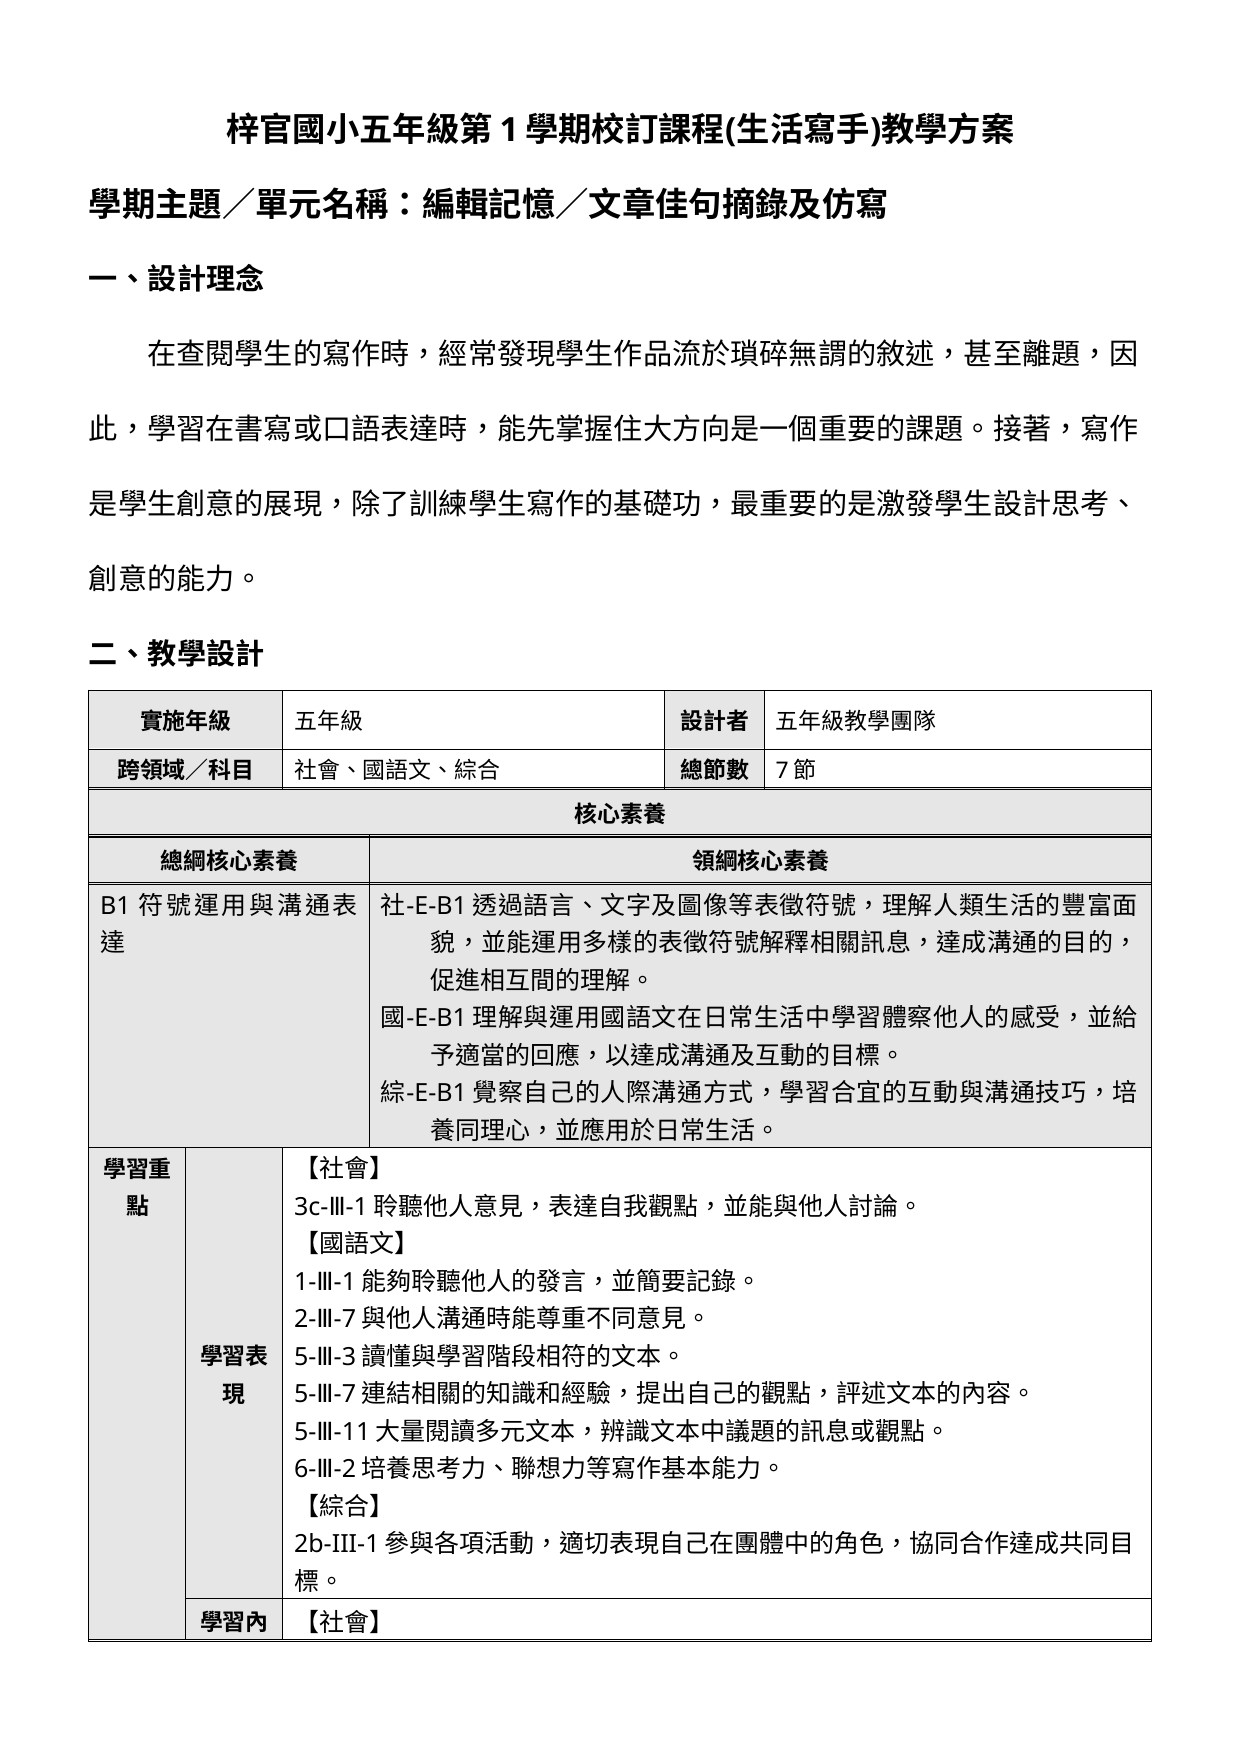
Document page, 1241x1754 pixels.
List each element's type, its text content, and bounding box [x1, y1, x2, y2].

list 教學設計 [89, 614, 1152, 689]
text 學期主題／單元名稱：編輯記憶／文章佳句摘錄及仿寫 [89, 164, 1152, 239]
table_cell 7節 [765, 750, 1151, 787]
table_cell 學習表現 [186, 1148, 282, 1598]
list 設計理念 [89, 239, 1152, 314]
table_header 五年級教學團隊 [765, 691, 1151, 748]
table_cell 核心素養 [89, 790, 1151, 834]
table_header 實施年級 [89, 691, 282, 748]
table_cell B1符號運用與溝通表達 [89, 885, 369, 1147]
table_header 設計者 [665, 691, 764, 748]
table_cell 學習內容 [186, 1599, 282, 1639]
table_cell 總節數 [665, 750, 764, 787]
table_cell 跨領域／科目 [89, 750, 282, 787]
table_cell 社-E-B1透過語言、文字及圖像等表徵符號，理解人類生活的豐富面貌，並能運用多樣的表徵符號解釋相關訊息，達成溝通的目的，促進相互間的理解。 國-E-B1理解與運用國語文在日常生活中學習體察他人的感受，並給予適當的回應，以達成溝通及互動的目標。 綜-E-B1覺察自己的人際溝通方式，學習合宜的互動與溝通技巧，培養同理心，並應用於日常生活。 [370, 885, 1151, 1147]
table_cell 社會、國語文、綜合 [283, 750, 664, 787]
text 梓官國小五年級第1學期校訂課程(生活寫手)教學方案 [89, 89, 1152, 164]
table_cell 總綱核心素養 [89, 838, 369, 882]
table_header 五年級 [283, 691, 664, 748]
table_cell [283, 1599, 1151, 1639]
table_cell 【社會】 3c-Ⅲ-1聆聽他人意見，表達自我觀點，並能與他人討論。 【國語文】 1-Ⅲ-1能夠聆聽他人的發言，並簡要記錄。 2-Ⅲ-7與他人溝通時能尊重不同意見。 5-Ⅲ-3讀懂與學習階段相符的文本。 5-Ⅲ-7連結相關的知識和經驗，提出自己的觀點，評述文本的內容。 5-Ⅲ-11大量閱讀多元文本，辨識文本中議題的訊息或觀點。 6-Ⅲ-2培養思考力、聯想力等寫作基本能力。 【綜合】 2b-III-1參與各項活動，適切表現自己在團體中的角色，協同合作達成共同目標。 [283, 1148, 1151, 1598]
text 在查閱學生的寫作時，經常發現學生作品流於瑣碎無謂的敘述，甚至離題，因此，學習在書寫或口語表達時，能先掌握住大方向是一個重要的課題。接著，寫作是學生創意的展現，除了訓練學生寫作的基礎功，最重要的是激發學生設計思考、創意的能力。 [89, 314, 1152, 614]
table_cell 學習重點 [89, 1148, 185, 1639]
table_cell 領綱核心素養 [370, 838, 1151, 882]
